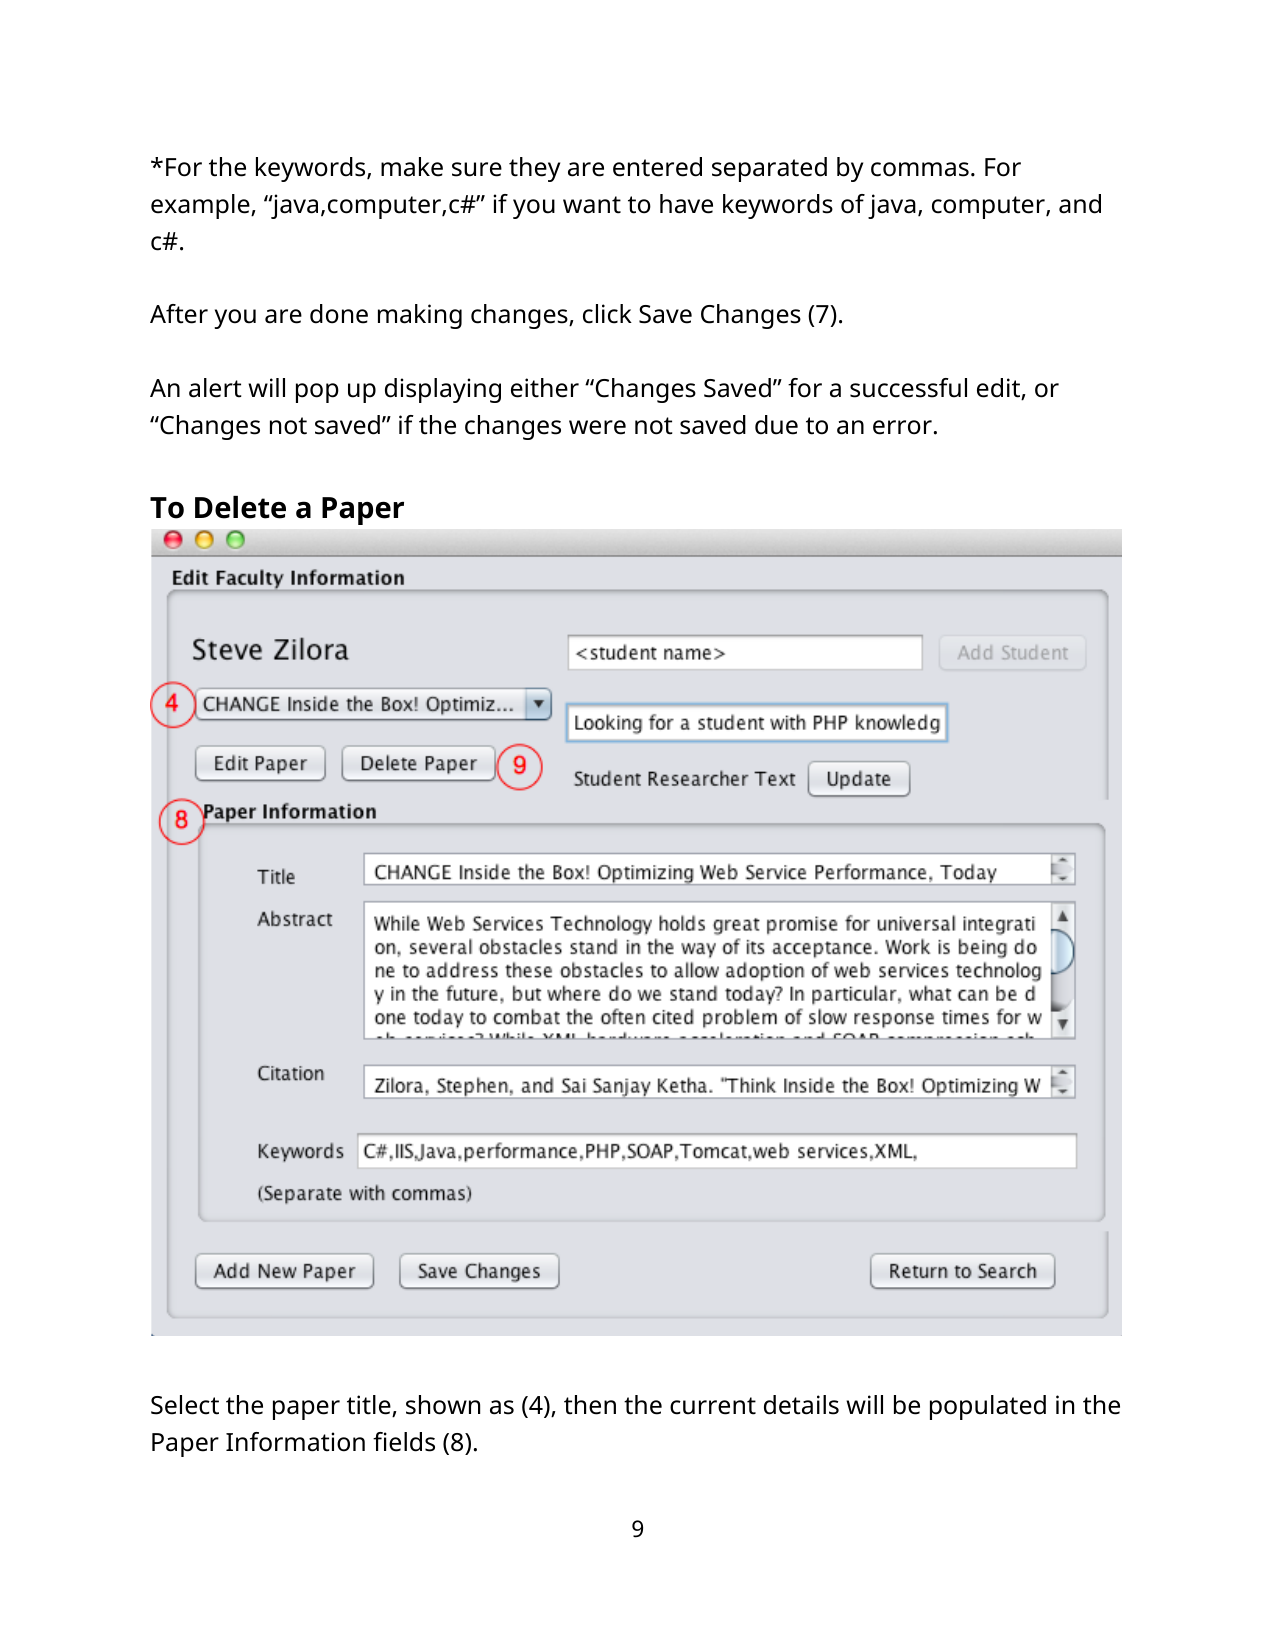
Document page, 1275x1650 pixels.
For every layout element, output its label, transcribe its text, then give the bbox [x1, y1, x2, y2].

text An alert will pop up displaying either “Changes Saved” for a successful edit, or “Changes not saved” if the changes were not saved due to an error. [150, 371, 1125, 441]
text *For the keywords, make sure they are entered separated by commas. For example, “java,computer,c#” if you want to have keywords of java, computer, and c#. [150, 150, 1125, 258]
text To Delete a Paper [150, 487, 1125, 527]
text Select the paper title, shown as (4), then the current details will be populated in the Paper Information fields (8). [150, 1387, 1125, 1458]
text After you are done making changes, click Save Changes (7). [150, 297, 1125, 331]
picture [150, 529, 1122, 1336]
